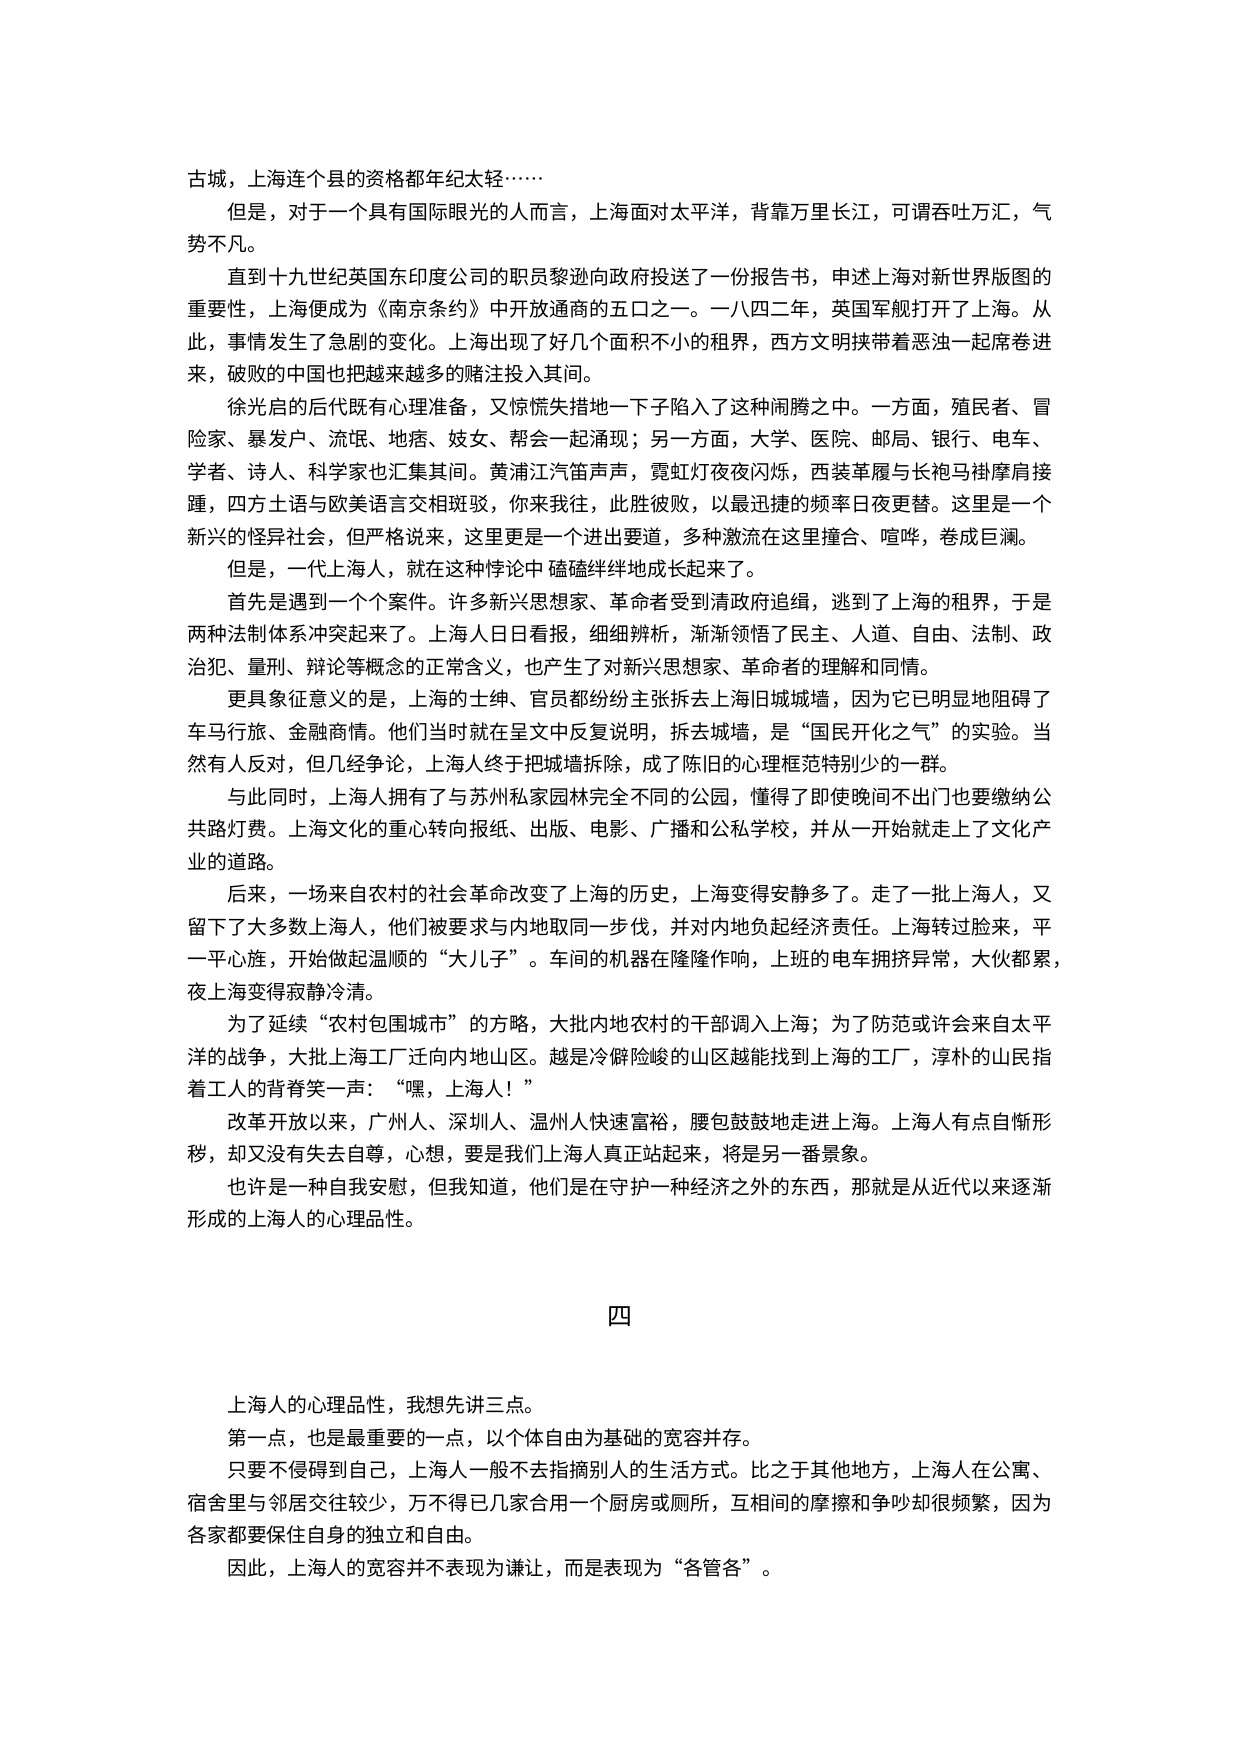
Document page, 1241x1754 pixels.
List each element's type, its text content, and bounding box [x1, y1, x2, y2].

text 但是，对于一个具有国际眼光的人而言，上海面对太平洋，背靠万里长江，可谓吞吐万汇，气势不凡。 [187, 194, 1053, 259]
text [187, 162, 1053, 194]
text 只要不侵碍到自己，上海人一般不去指摘别人的生活方式。比之于其他地方，上海人在公寓、宿舍里与邻居交往较少，万不得已几家合用一个厨房或厕所，互相间的摩擦和争吵却很频繁，因为各家都要保住自身的独立和自由。 [187, 1453, 1053, 1551]
text 首先是遇到一个个案件。许多新兴思想家、革命者受到清政府追缉，逃到了上海的租界，于是两种法制体系冲突起来了。上海人日日看报，细细辨析，渐渐领悟了民主、人道、自由、法制、政治犯、量刑、辩论等概念的正常含义，也产生了对新兴思想家、革命者的理解和同情。 [187, 584, 1053, 682]
text 上海人的心理品性，我想先讲三点。 [187, 1388, 1053, 1421]
text 因此，上海人的宽容并不表现为谦让，而是表现为“各管各”。 [187, 1551, 1053, 1583]
text 为了延续“农村包围城市”的方略，大批内地农村的干部调入上海；为了防范或许会来自太平洋的战争，大批上海工厂迁向内地山区。越是冷僻险峻的山区越能找到上海的工厂，淳朴的山民指着工人的背脊笑一声：“嘿，上海人！” [187, 1007, 1053, 1104]
text 第一点，也是最重要的一点，以个体自由为基础的宽容并存。 [187, 1421, 1053, 1453]
text 徐光启的后代既有心理准备，又惊慌失措地一下子陷入了这种闹腾之中。一方面，殖民者、冒险家、暴发户、流氓、地痞、妓女、帮会一起涌现；另一方面，大学、医院、邮局、银行、电车、学者、诗人、科学家也汇集其间。黄浦江汽笛声声，霓虹灯夜夜闪烁，西装革履与长袍马褂摩肩接踵，四方土语与欧美语言交相斑驳，你来我往，此胜彼败，以最迅捷的频率日夜更替。这里是一个新兴的怪异社会，但严格说来，这里更是一个进出要道，多种激流在这里撞合、喧哗，卷成巨澜。 [187, 389, 1053, 552]
text 与此同时，上海人拥有了与苏州私家园林完全不同的公园，懂得了即使晚间不出门也要缴纳公共路灯费。上海文化的重心转向报纸、出版、电影、广播和公私学校，并从一开始就走上了文化产业的道路。 [187, 779, 1053, 877]
text 但是，一代上海人，就在这种悖论中 磕磕绊绊地成长起来了。 [187, 552, 1053, 584]
text 四 [187, 1282, 1053, 1347]
text 改革开放以来，广州人、深圳人、温州人快速富裕，腰包鼓鼓地走进上海。上海人有点自惭形秽，却又没有失去自尊，心想，要是我们上海人真正站起来，将是另一番景象。 [187, 1104, 1053, 1169]
text 后来，一场来自农村的社会革命改变了上海的历史，上海变得安静多了。走了一批上海人，又留下了大多数上海人，他们被要求与内地取同一步伐，并对内地负起经济责任。上海转过脸来，平一平心旌，开始做起温顺的“大儿子”。车间的机器在隆隆作响，上班的电车拥挤异常，大伙都累，夜上海变得寂静冷清。 [187, 877, 1053, 1007]
text 直到十九世纪英国东印度公司的职员黎逊向政府投送了一份报告书，申述上海对新世界版图的重要性，上海便成为《南京条约》中开放通商的五口之一。一八四二年，英国军舰打开了上海。从此，事情发生了急剧的变化。上海出现了好几个面积不小的租界，西方文明挟带着恶浊一起席卷进来，破败的中国也把越来越多的赌注投入其间。 [187, 259, 1053, 389]
text 更具象征意义的是，上海的士绅、官员都纷纷主张拆去上海旧城城墙，因为它已明显地阻碍了车马行旅、金融商情。他们当时就在呈文中反复说明，拆去城墙，是“国民开化之气”的实验。当然有人反对，但几经争论，上海人终于把城墙拆除，成了陈旧的心理框范特别少的一群。 [187, 682, 1053, 779]
text 也许是一种自我安慰，但我知道，他们是在守护一种经济之外的东西，那就是从近代以来逐渐形成的上海人的心理品性。 [187, 1169, 1053, 1234]
